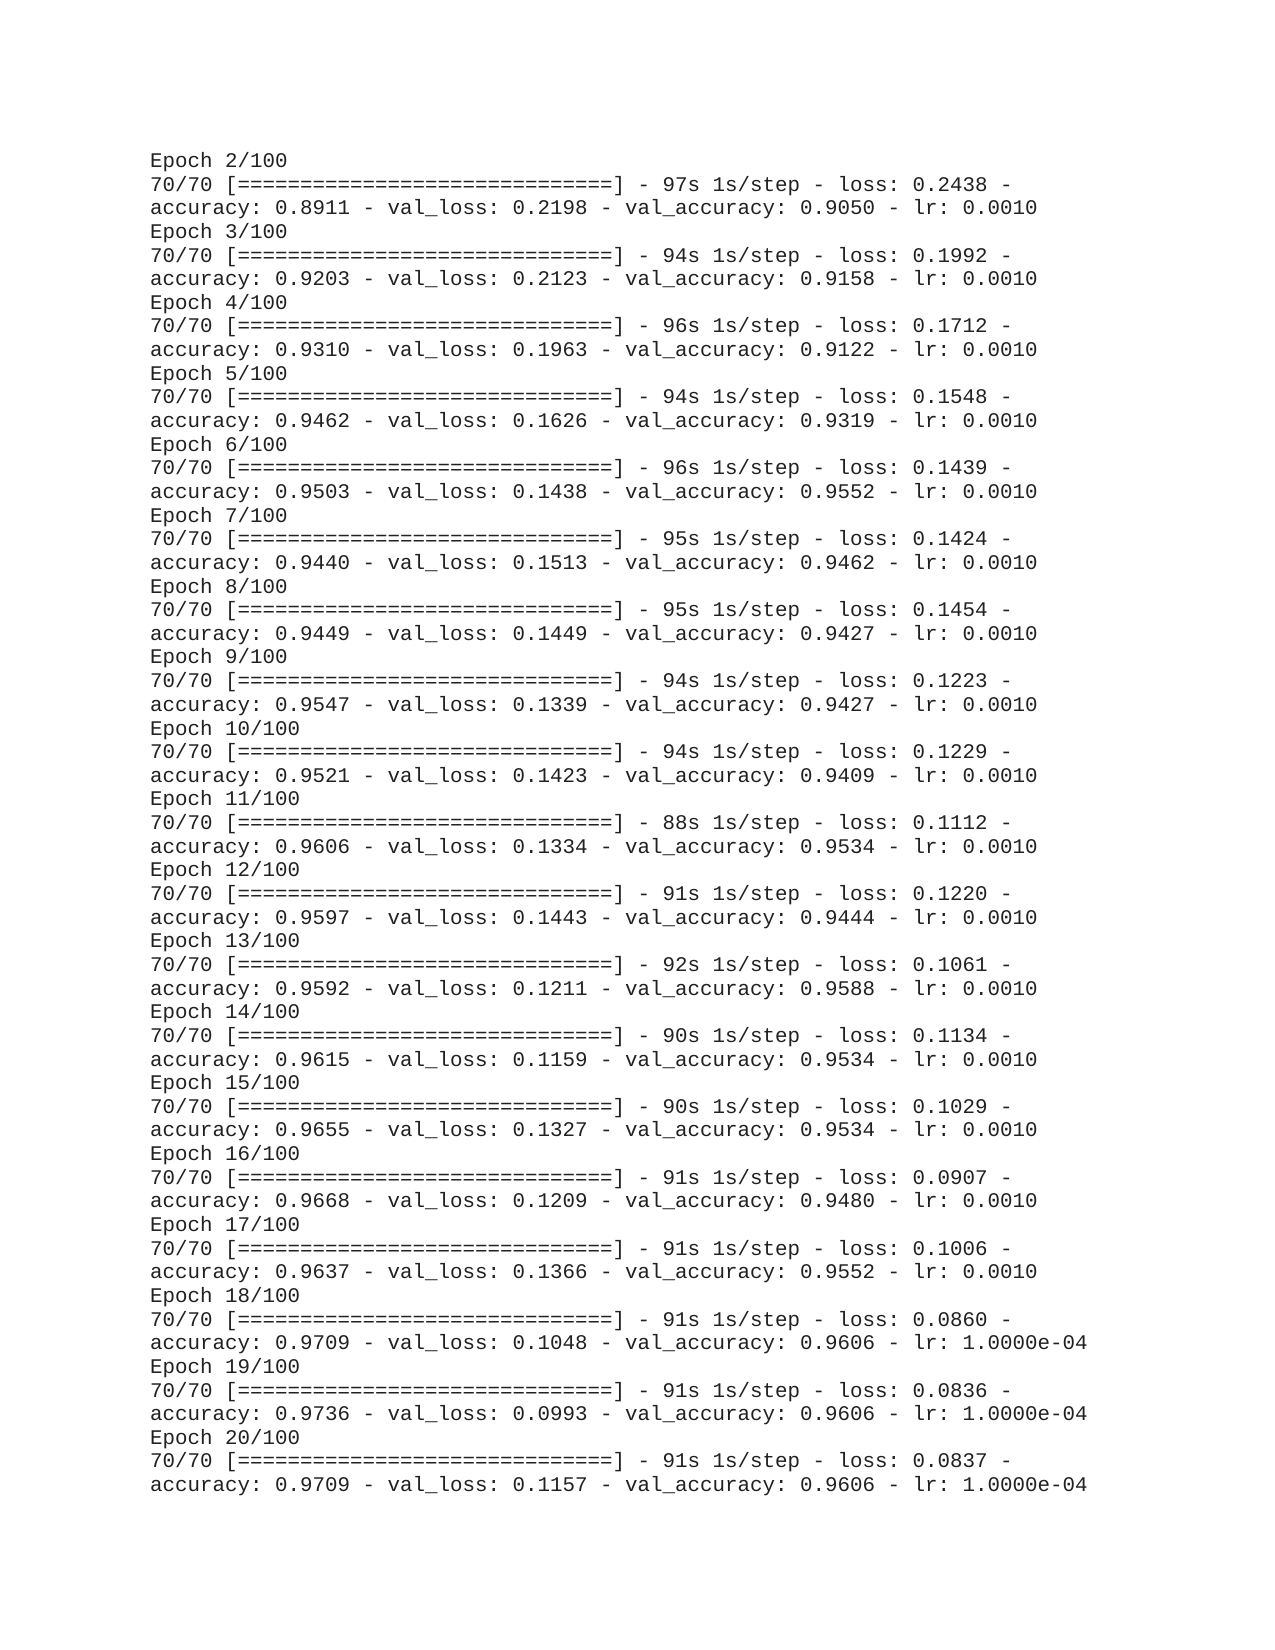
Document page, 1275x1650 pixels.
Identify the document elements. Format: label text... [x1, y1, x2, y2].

text 70/70 [==============================] - 91s 1s/step - loss: 0.0907 - accuracy: 0.9668 - val_loss: 0.1209 - val_accuracy: 0.9480 - lr: 0.0010 [150, 1167, 1125, 1214]
text Epoch 14/100 [150, 1001, 1125, 1025]
text 70/70 [==============================] - 91s 1s/step - loss: 0.1220 - accuracy: 0.9597 - val_loss: 0.1443 - val_accuracy: 0.9444 - lr: 0.0010 [150, 883, 1125, 930]
text Epoch 10/100 [150, 717, 1125, 741]
text 70/70 [==============================] - 90s 1s/step - loss: 0.1029 - accuracy: 0.9655 - val_loss: 0.1327 - val_accuracy: 0.9534 - lr: 0.0010 [150, 1096, 1125, 1143]
text 70/70 [==============================] - 88s 1s/step - loss: 0.1112 - accuracy: 0.9606 - val_loss: 0.1334 - val_accuracy: 0.9534 - lr: 0.0010 [150, 812, 1125, 859]
text 70/70 [==============================] - 90s 1s/step - loss: 0.1134 - accuracy: 0.9615 - val_loss: 0.1159 - val_accuracy: 0.9534 - lr: 0.0010 [150, 1025, 1125, 1072]
text Epoch 8/100 [150, 576, 1125, 599]
text Epoch 18/100 [150, 1285, 1125, 1309]
text 70/70 [==============================] - 95s 1s/step - loss: 0.1454 - accuracy: 0.9449 - val_loss: 0.1449 - val_accuracy: 0.9427 - lr: 0.0010 [150, 599, 1125, 647]
text Epoch 7/100 [150, 505, 1125, 528]
text 70/70 [==============================] - 96s 1s/step - loss: 0.1712 - accuracy: 0.9310 - val_loss: 0.1963 - val_accuracy: 0.9122 - lr: 0.0010 [150, 316, 1125, 363]
text Epoch 2/100 [150, 150, 1125, 174]
text 70/70 [==============================] - 91s 1s/step - loss: 0.0860 - accuracy: 0.9709 - val_loss: 0.1048 - val_accuracy: 0.9606 - lr: 1.0000e-04 [150, 1309, 1125, 1356]
text Epoch 19/100 [150, 1356, 1125, 1379]
text 70/70 [==============================] - 97s 1s/step - loss: 0.2438 - accuracy: 0.8911 - val_loss: 0.2198 - val_accuracy: 0.9050 - lr: 0.0010 [150, 174, 1125, 221]
text Epoch 9/100 [150, 647, 1125, 670]
text 70/70 [==============================] - 96s 1s/step - loss: 0.1439 - accuracy: 0.9503 - val_loss: 0.1438 - val_accuracy: 0.9552 - lr: 0.0010 [150, 457, 1125, 505]
text 70/70 [==============================] - 94s 1s/step - loss: 0.1992 - accuracy: 0.9203 - val_loss: 0.2123 - val_accuracy: 0.9158 - lr: 0.0010 [150, 244, 1125, 292]
text 70/70 [==============================] - 94s 1s/step - loss: 0.1223 - accuracy: 0.9547 - val_loss: 0.1339 - val_accuracy: 0.9427 - lr: 0.0010 [150, 670, 1125, 717]
text 70/70 [==============================] - 91s 1s/step - loss: 0.1006 - accuracy: 0.9637 - val_loss: 0.1366 - val_accuracy: 0.9552 - lr: 0.0010 [150, 1238, 1125, 1285]
text 70/70 [==============================] - 94s 1s/step - loss: 0.1229 - accuracy: 0.9521 - val_loss: 0.1423 - val_accuracy: 0.9409 - lr: 0.0010 [150, 741, 1125, 788]
text Epoch 4/100 [150, 292, 1125, 316]
text Epoch 12/100 [150, 859, 1125, 883]
text Epoch 3/100 [150, 221, 1125, 244]
text Epoch 17/100 [150, 1214, 1125, 1238]
text Epoch 16/100 [150, 1143, 1125, 1167]
text Epoch 13/100 [150, 930, 1125, 954]
text 70/70 [==============================] - 91s 1s/step - loss: 0.0837 - accuracy: 0.9709 - val_loss: 0.1157 - val_accuracy: 0.9606 - lr: 1.0000e-04 [150, 1451, 1125, 1498]
text Epoch 6/100 [150, 434, 1125, 457]
text 70/70 [==============================] - 94s 1s/step - loss: 0.1548 - accuracy: 0.9462 - val_loss: 0.1626 - val_accuracy: 0.9319 - lr: 0.0010 [150, 386, 1125, 434]
text 70/70 [==============================] - 91s 1s/step - loss: 0.0836 - accuracy: 0.9736 - val_loss: 0.0993 - val_accuracy: 0.9606 - lr: 1.0000e-04 [150, 1379, 1125, 1427]
text Epoch 5/100 [150, 363, 1125, 386]
text 70/70 [==============================] - 92s 1s/step - loss: 0.1061 - accuracy: 0.9592 - val_loss: 0.1211 - val_accuracy: 0.9588 - lr: 0.0010 [150, 954, 1125, 1001]
text Epoch 11/100 [150, 788, 1125, 812]
text 70/70 [==============================] - 95s 1s/step - loss: 0.1424 - accuracy: 0.9440 - val_loss: 0.1513 - val_accuracy: 0.9462 - lr: 0.0010 [150, 528, 1125, 576]
text Epoch 20/100 [150, 1427, 1125, 1451]
text Epoch 15/100 [150, 1072, 1125, 1096]
